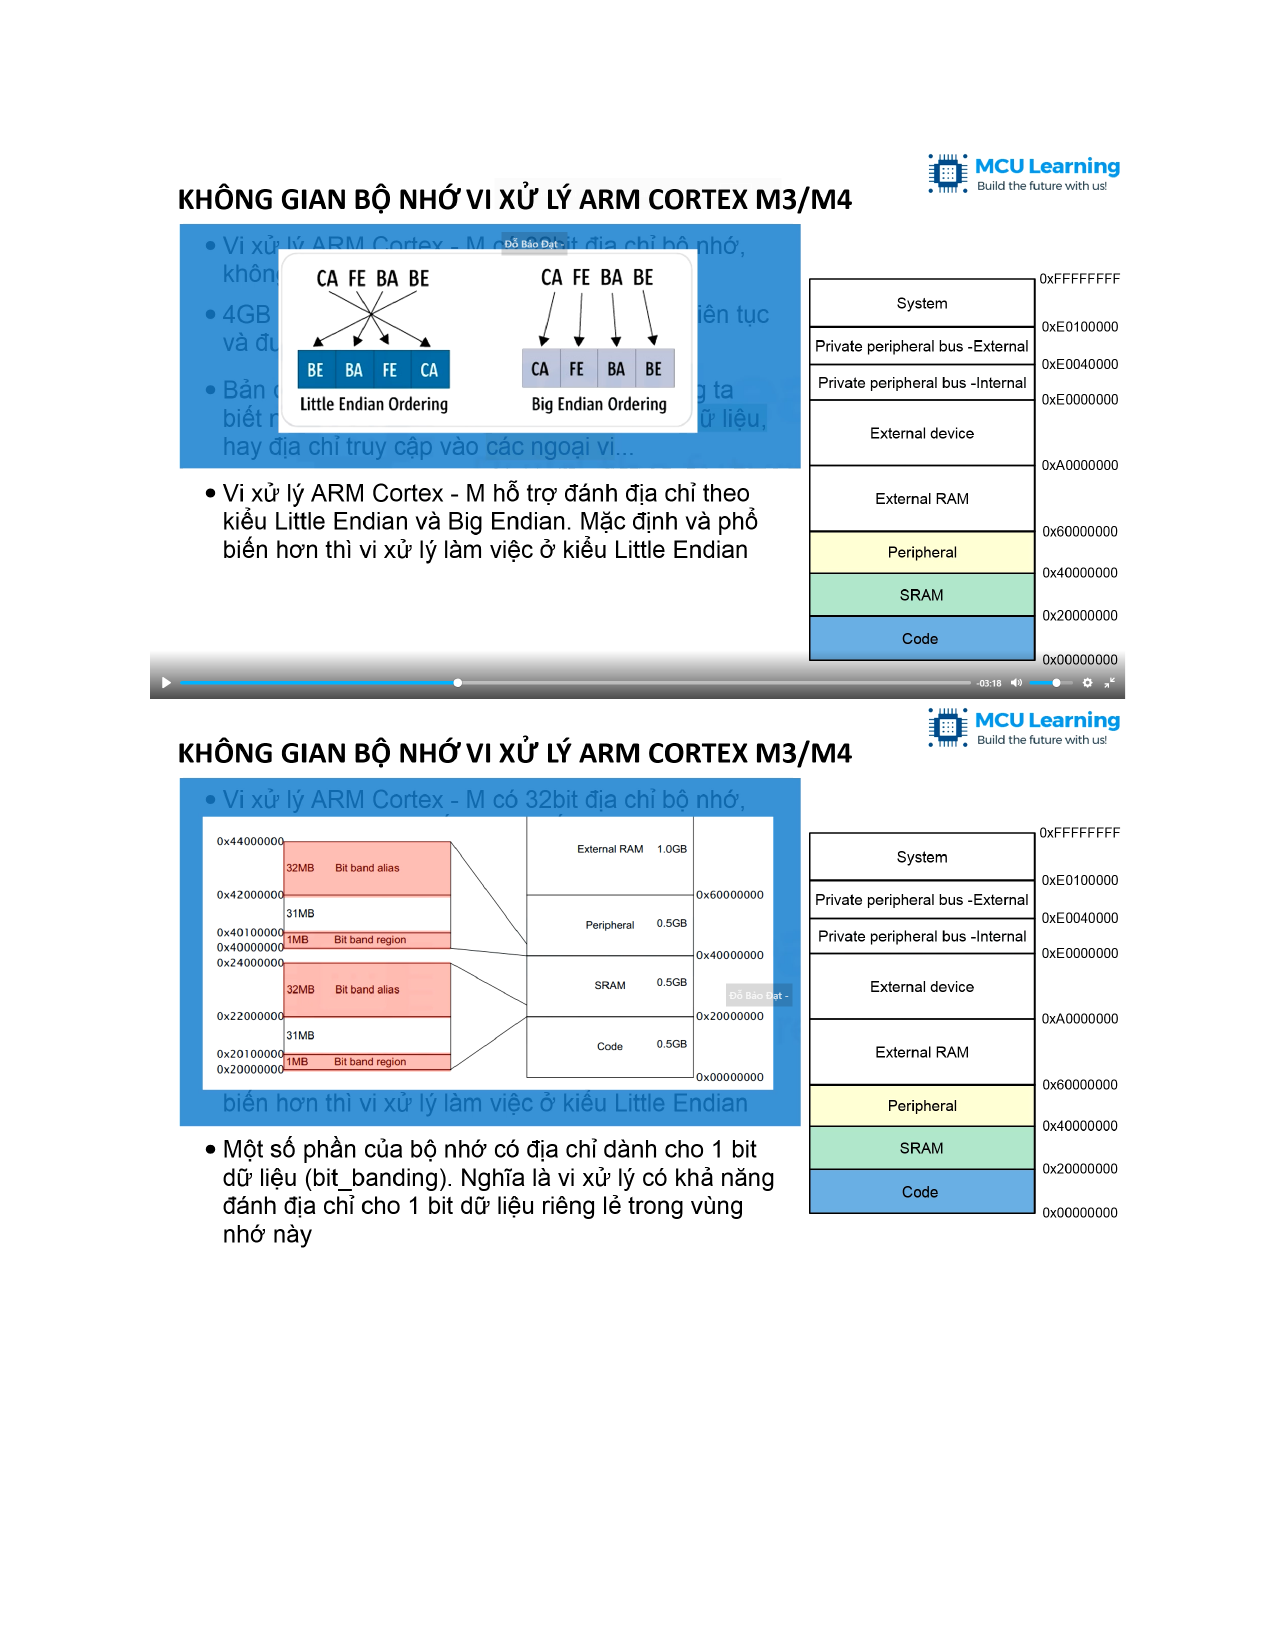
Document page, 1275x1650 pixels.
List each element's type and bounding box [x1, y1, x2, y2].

picture [150, 150, 1125, 699]
picture [150, 703, 1125, 1252]
